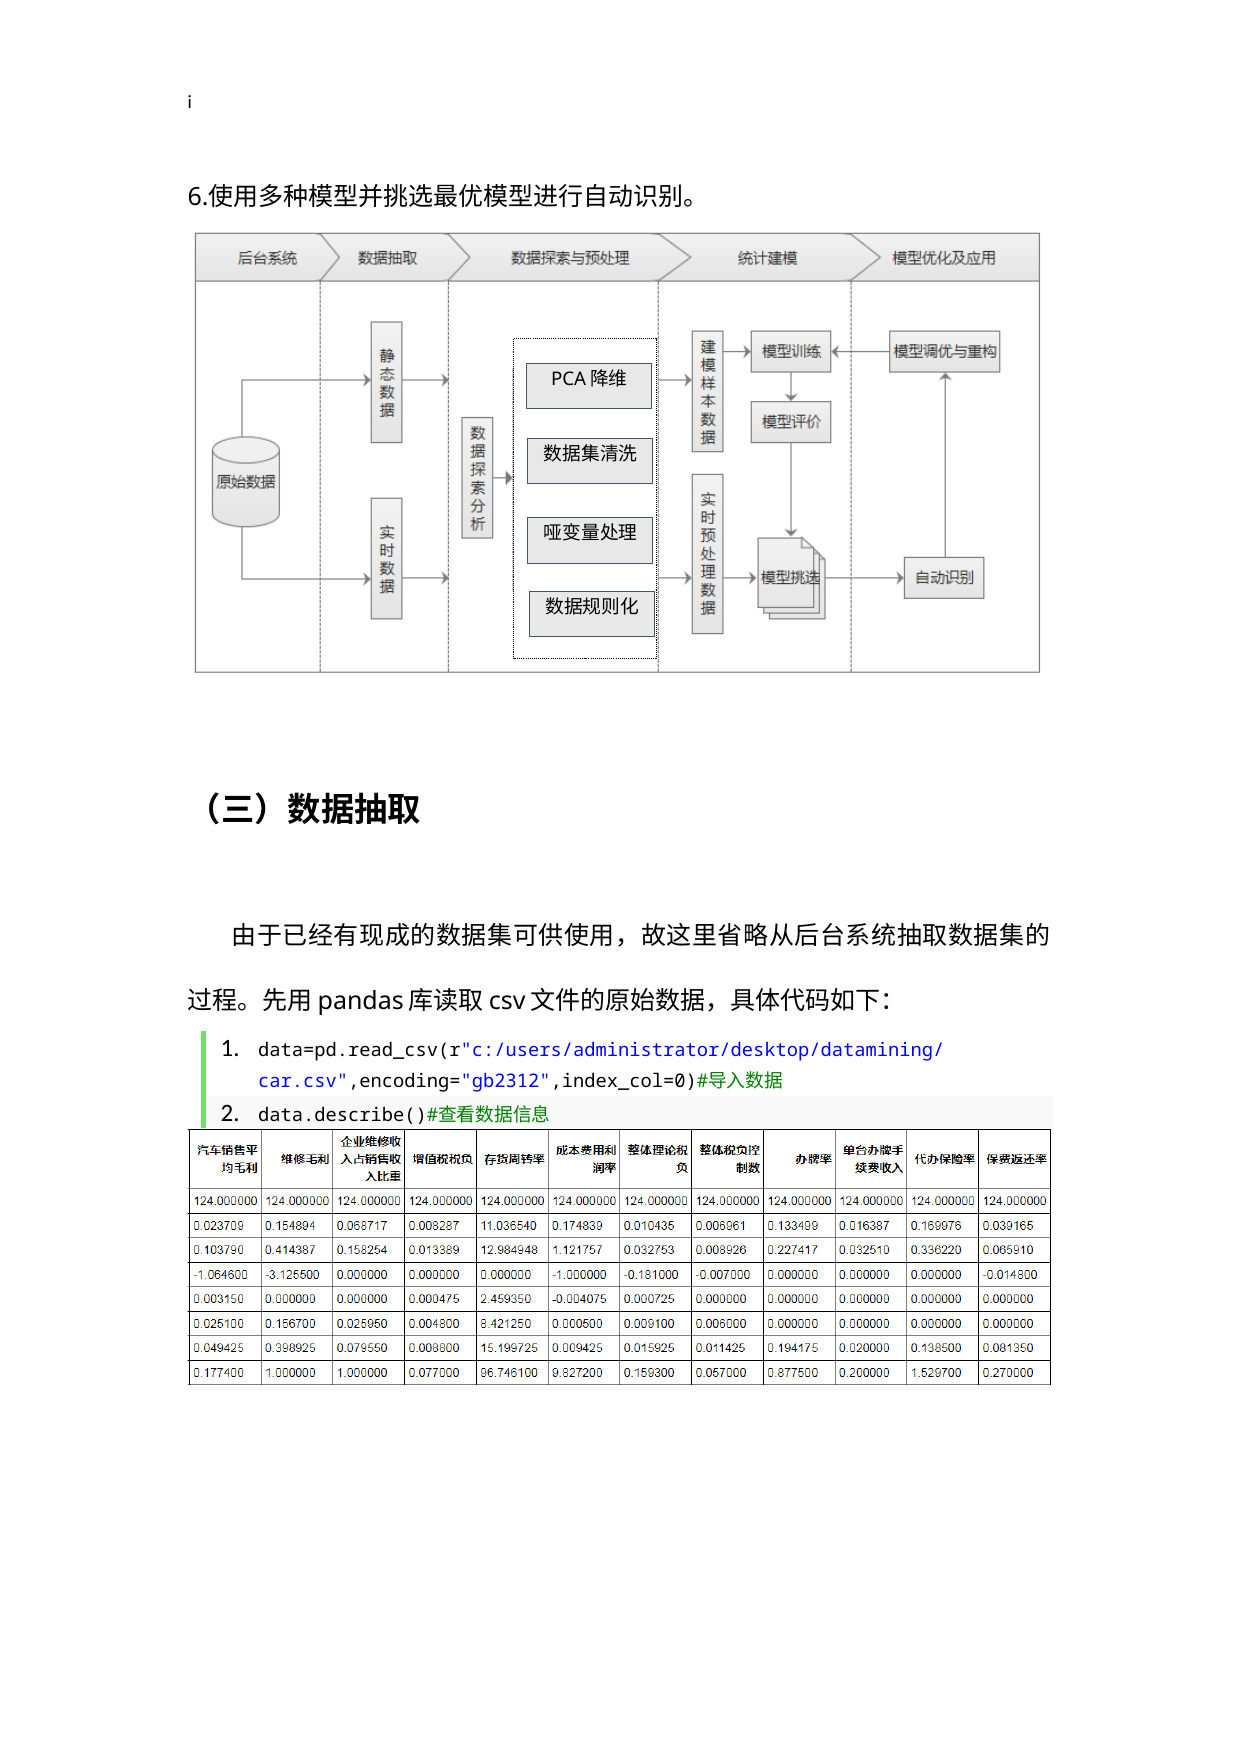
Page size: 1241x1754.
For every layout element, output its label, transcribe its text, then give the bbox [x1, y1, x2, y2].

text 6.使用多种模型并挑选最优模型进行自动识别。 [187, 162, 1053, 227]
picture [187, 1128, 1052, 1385]
subtitle 数据抽取 [187, 774, 1053, 839]
list data.describe()#查看数据信息 [206, 1096, 1053, 1128]
list data=pd.read_csv(r"c:/users/administrator/desktop/datamining/car.csv",encoding="gb2312",index_col=0)#导入数据 [206, 1031, 1053, 1096]
text 由于已经有现成的数据集可供使用，故这里省略从后台系统抽取数据集的过程。先用pandas库读取csv文件的原始数据，具体代码如下： [187, 901, 1053, 1031]
picture [187, 227, 1048, 682]
